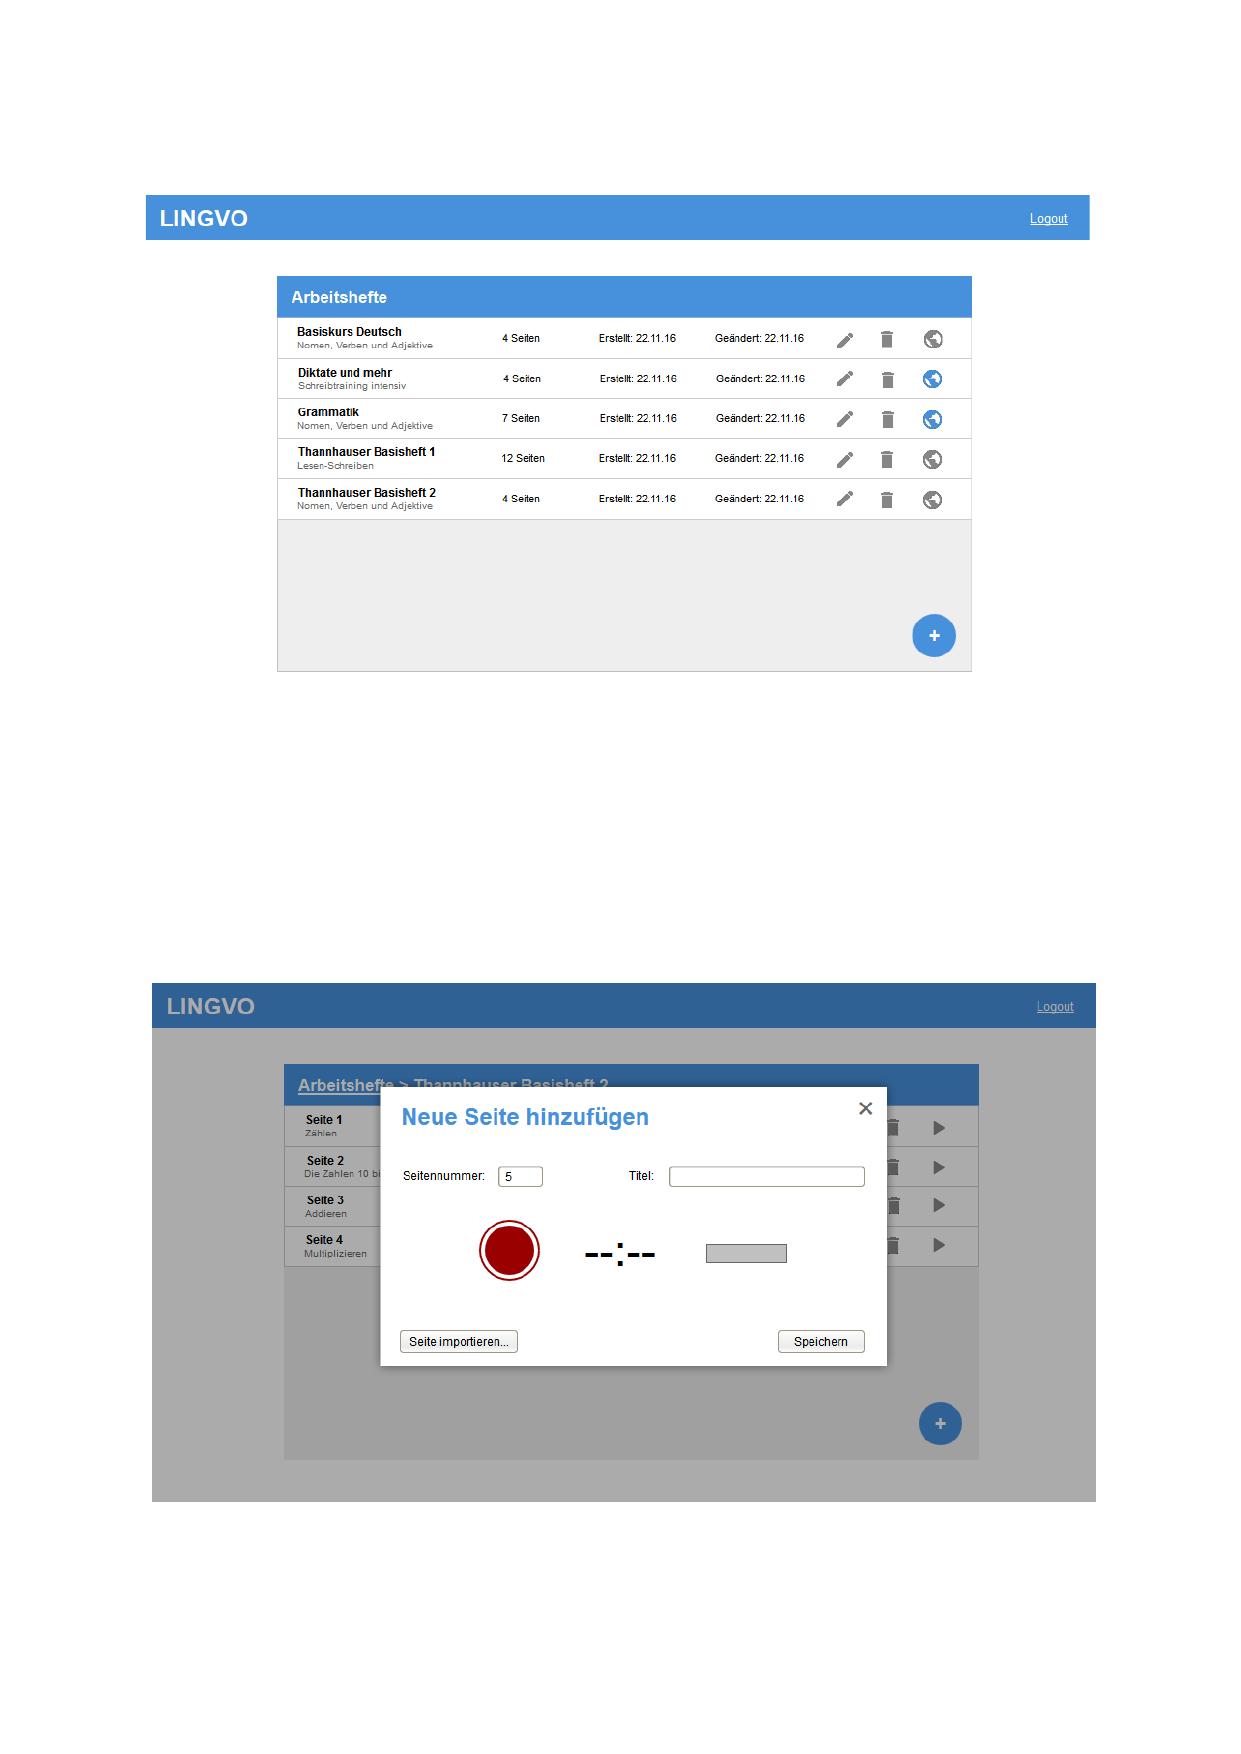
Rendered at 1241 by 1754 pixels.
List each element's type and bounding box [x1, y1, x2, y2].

picture [145, 195, 1090, 714]
picture [152, 983, 1096, 1502]
